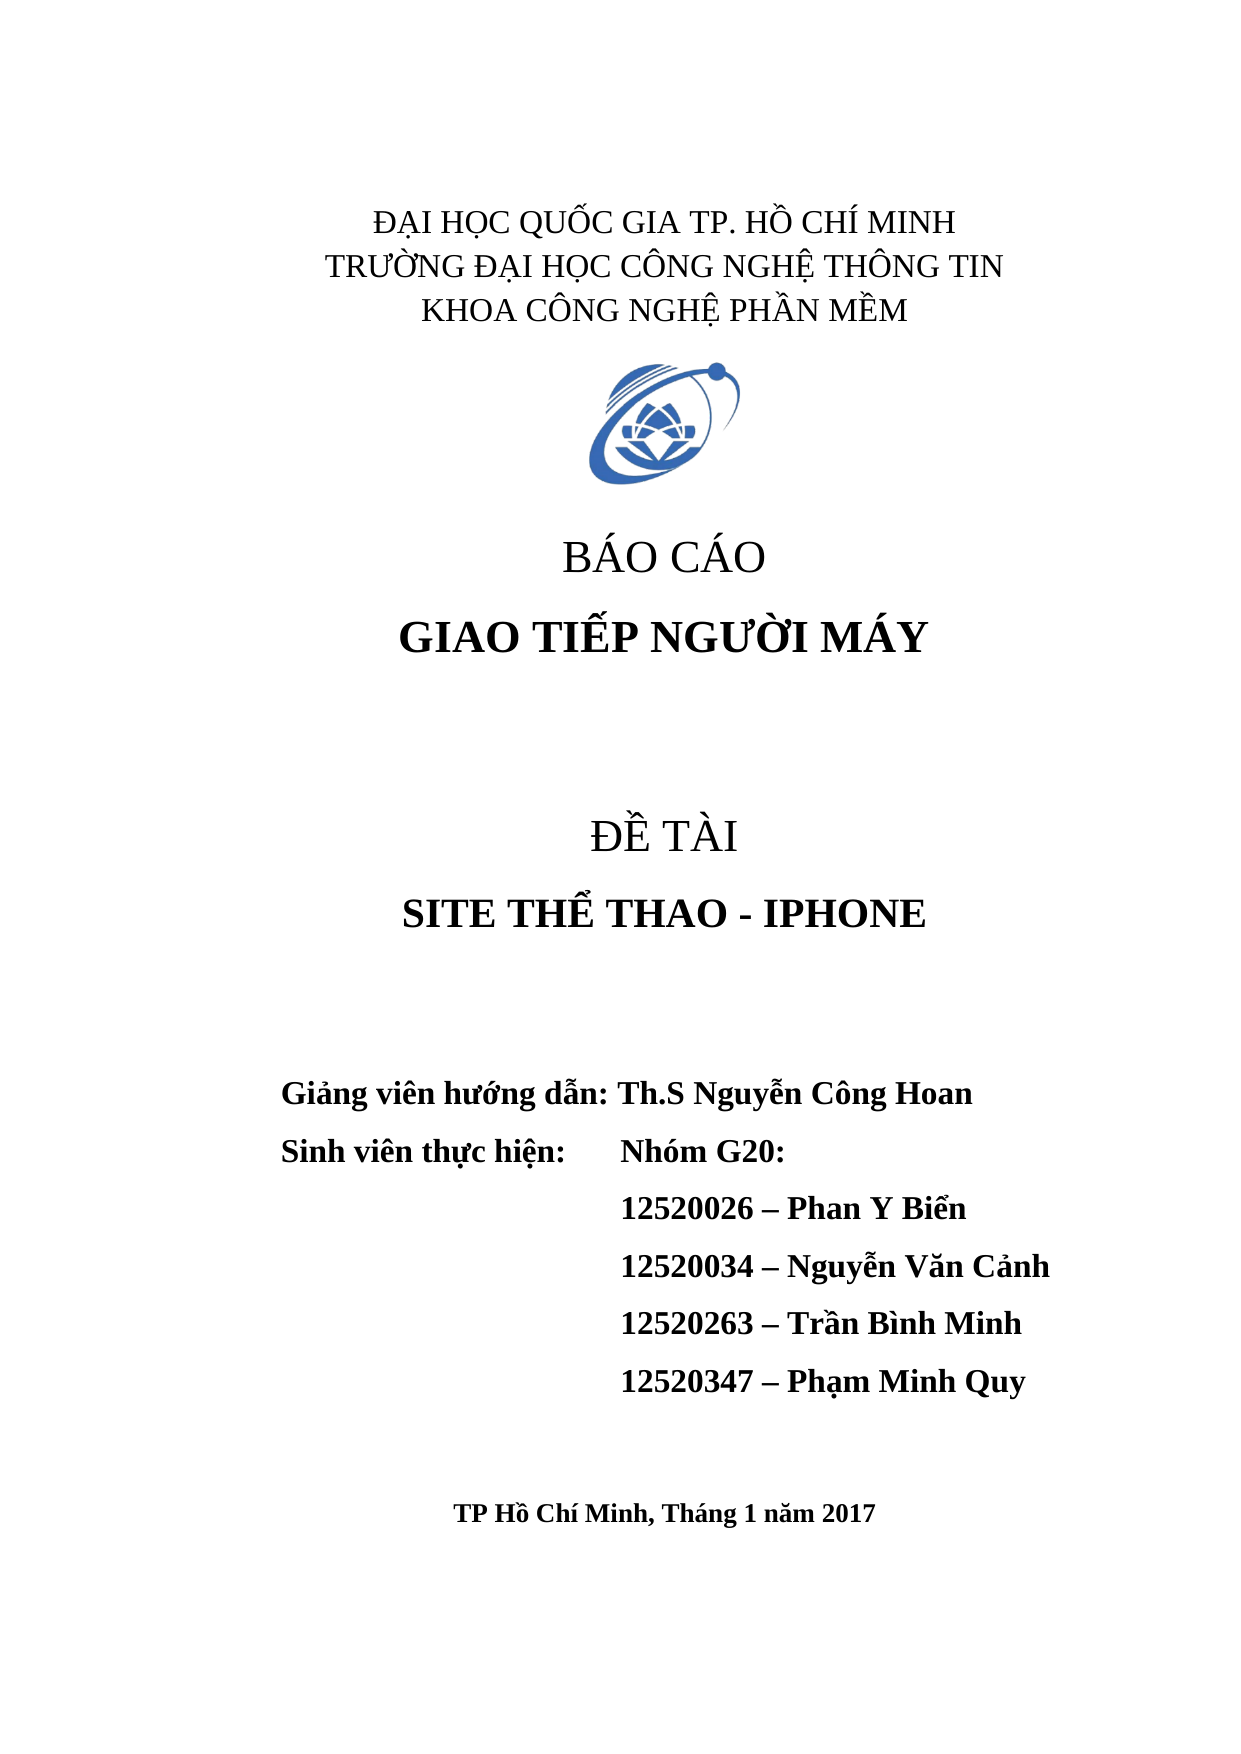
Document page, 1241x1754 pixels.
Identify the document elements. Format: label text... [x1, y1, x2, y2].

text Sinh viên thực hiện: Nhóm G20: [281, 1131, 1122, 1169]
text GIAO TIẾP NGƯỜI MÁY [207, 609, 1122, 662]
picture [585, 359, 744, 494]
text Giảng viên hướng dẫn: Th.S Nguyễn Công Hoan [281, 1073, 1122, 1112]
text BÁO CÁO [207, 530, 1122, 583]
text 12520347 – Phạm Minh Quy [281, 1361, 1122, 1399]
text TRƯỜNG ĐẠI HỌC CÔNG NGHỆ THÔNG TIN [207, 246, 1122, 284]
text 12520034 – Nguyễn Văn Cảnh [281, 1246, 1122, 1284]
text ĐỀ TÀI [207, 809, 1122, 862]
text ĐẠI HỌC QUỐC GIA TP. HỒ CHÍ MINH [207, 202, 1122, 241]
text KHOA CÔNG NGHỆ PHẦN MỀM [207, 290, 1122, 329]
text TP Hồ Chí Minh, Tháng 1 năm 2017 [207, 1497, 1122, 1528]
text 12520263 – Trần Bình Minh [281, 1303, 1122, 1342]
text 12520026 – Phan Y Biển [281, 1188, 1122, 1227]
text SITE THỂ THAO - IPHONE [207, 888, 1122, 936]
